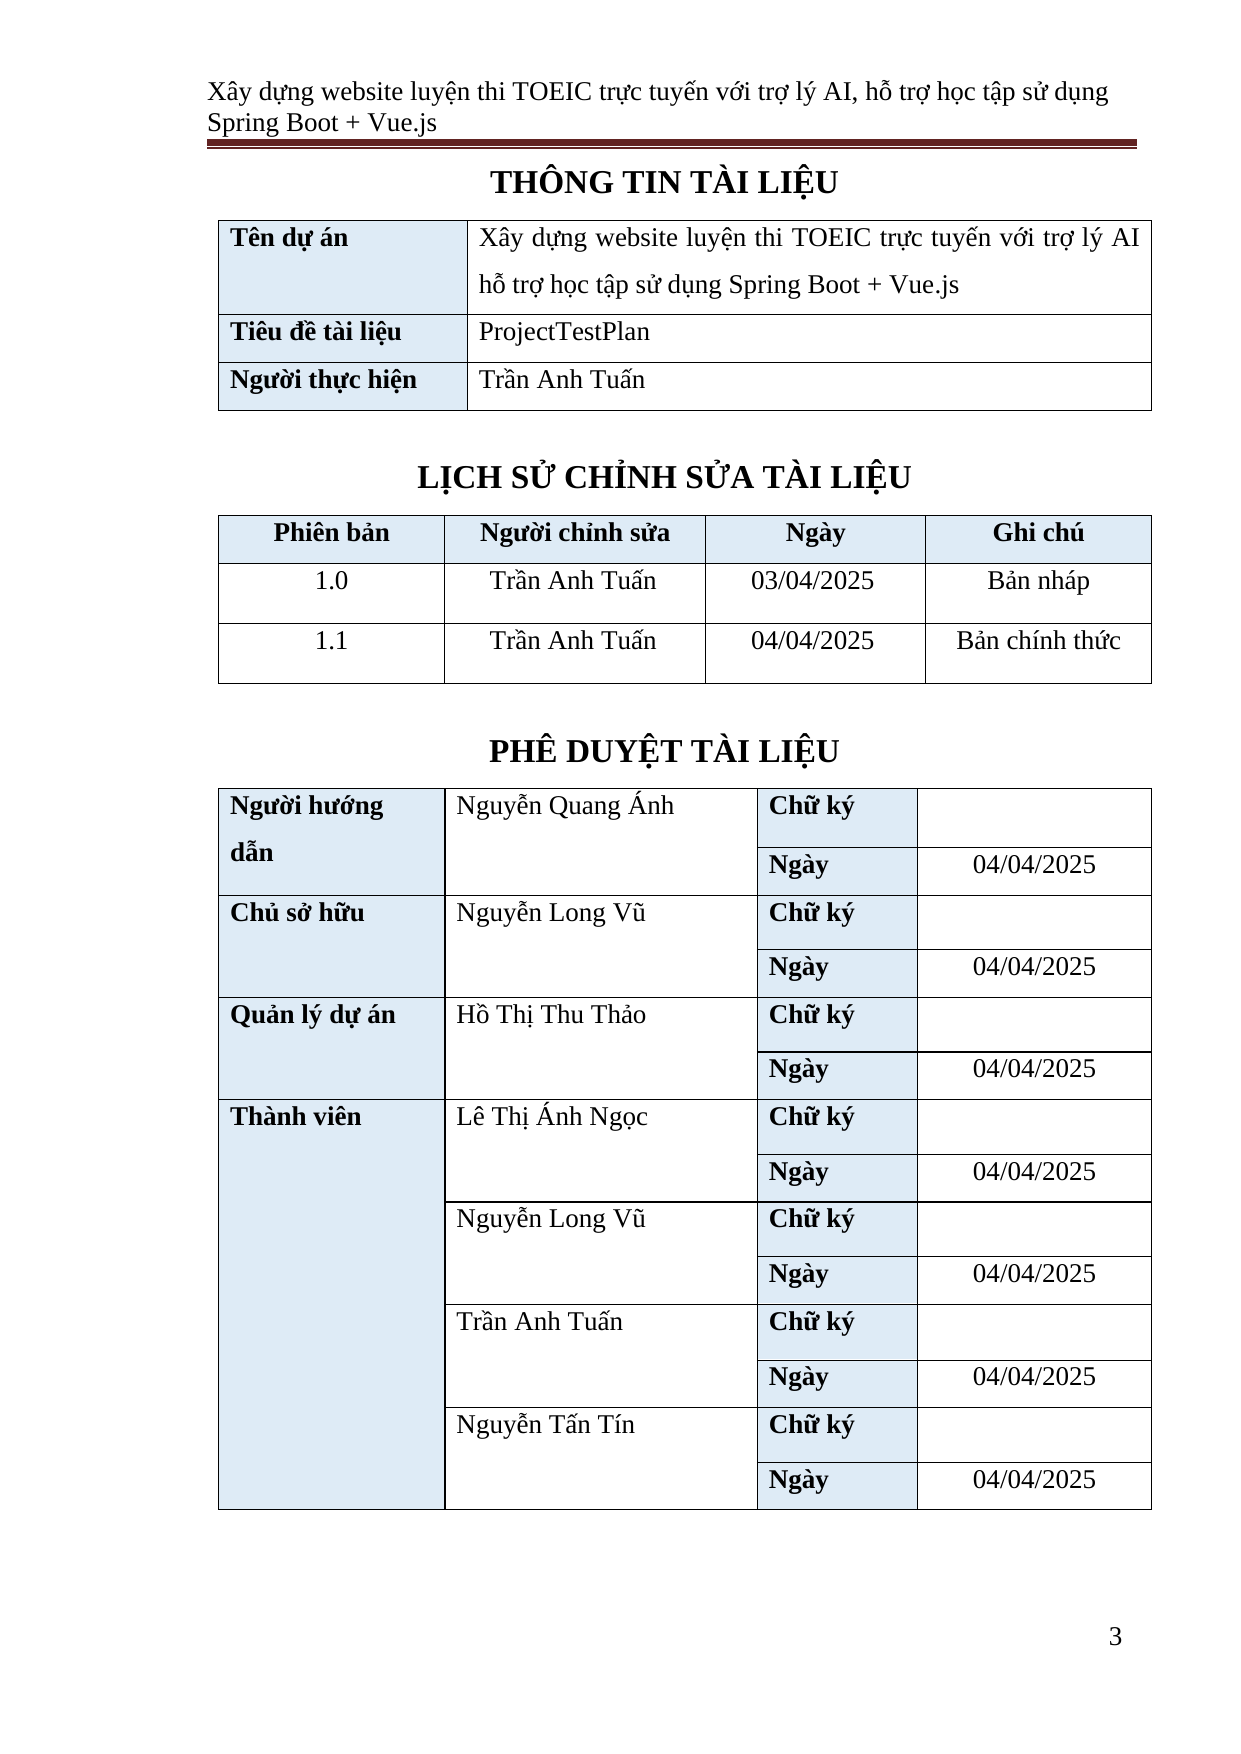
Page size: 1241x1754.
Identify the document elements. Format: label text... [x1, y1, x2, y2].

table_cell Hồ Thị Thu Thảo [446, 998, 757, 1099]
table_cell [918, 1203, 1151, 1256]
table_cell 1.0 [219, 564, 444, 623]
table_cell 04/04/2025 [918, 848, 1151, 895]
table_cell Chủ sở hữu [219, 896, 444, 997]
table_cell Trần Anh Tuấn [445, 624, 705, 683]
table_cell 04/04/2025 [918, 950, 1151, 997]
table_header Phiên bản [219, 516, 444, 563]
table_header [918, 789, 1151, 847]
table_cell Trần Anh Tuấn [446, 1305, 757, 1407]
text PHÊ DUYỆT TÀI LIỆU [207, 731, 1122, 769]
table_cell 04/04/2025 [918, 1257, 1151, 1303]
table_cell Bản nháp [926, 564, 1151, 623]
table_cell Ngày [758, 1257, 917, 1303]
table_cell 04/04/2025 [706, 624, 925, 683]
table_cell [918, 998, 1151, 1051]
table_cell Nguyễn Long Vũ [446, 1203, 757, 1303]
table_cell Ngày [758, 848, 917, 895]
table_cell Chữ ký [758, 998, 917, 1051]
table_cell [918, 1100, 1151, 1154]
table_cell 04/04/2025 [918, 1053, 1151, 1099]
table_cell ProjectTestPlan [468, 315, 1151, 362]
table_cell Ngày [758, 1053, 917, 1099]
table_cell Nguyễn Long Vũ [446, 896, 757, 997]
table_cell [918, 1305, 1151, 1359]
table_cell Chữ ký [758, 1305, 917, 1359]
table_cell Lê Thị Ánh Ngọc [446, 1100, 757, 1201]
table_cell 1.1 [219, 624, 444, 683]
table_cell Chữ ký [758, 896, 917, 949]
table_cell Thành viên [219, 1100, 444, 1509]
table_header Người chỉnh sửa [445, 516, 705, 563]
table_cell Chữ ký [758, 1100, 917, 1154]
table_header Người hướng dẫn [219, 789, 444, 895]
table_header Nguyễn Quang Ánh [446, 789, 757, 895]
table_cell 03/04/2025 [706, 564, 925, 623]
table_cell Ngày [758, 1361, 917, 1407]
table_cell Trần Anh Tuấn [445, 564, 705, 623]
table_cell Quản lý dự án [219, 998, 444, 1099]
table_cell 04/04/2025 [918, 1155, 1151, 1201]
table_header Tên dự án [219, 221, 467, 314]
table_cell Người thực hiện [219, 363, 467, 410]
table_cell 04/04/2025 [918, 1361, 1151, 1407]
table_cell Tiêu đề tài liệu [219, 315, 467, 362]
table_header Xây dựng website luyện thi TOEIC trực tuyến với trợ lý AI hỗ trợ học tập sử dụng Spring Boot + Vue.js [468, 221, 1151, 314]
table_cell Nguyễn Tấn Tín [446, 1408, 757, 1509]
table_cell Chữ ký [758, 1203, 917, 1256]
table_cell Trần Anh Tuấn [468, 363, 1151, 410]
table_cell [918, 896, 1151, 949]
table_cell Chữ ký [758, 1408, 917, 1462]
table_cell Ngày [758, 1463, 917, 1509]
table_cell Ngày [758, 950, 917, 997]
table_cell Bản chính thức [926, 624, 1151, 683]
text LỊCH SỬ CHỈNH SỬA TÀI LIỆU [207, 457, 1122, 496]
table_cell [918, 1408, 1151, 1462]
table_header Chữ ký [758, 789, 917, 847]
table_cell 04/04/2025 [918, 1463, 1151, 1509]
table_header Ngày [706, 516, 925, 563]
table_cell Ngày [758, 1155, 917, 1201]
table_header Ghi chú [926, 516, 1151, 563]
text THÔNG TIN TÀI LIỆU [207, 162, 1122, 201]
